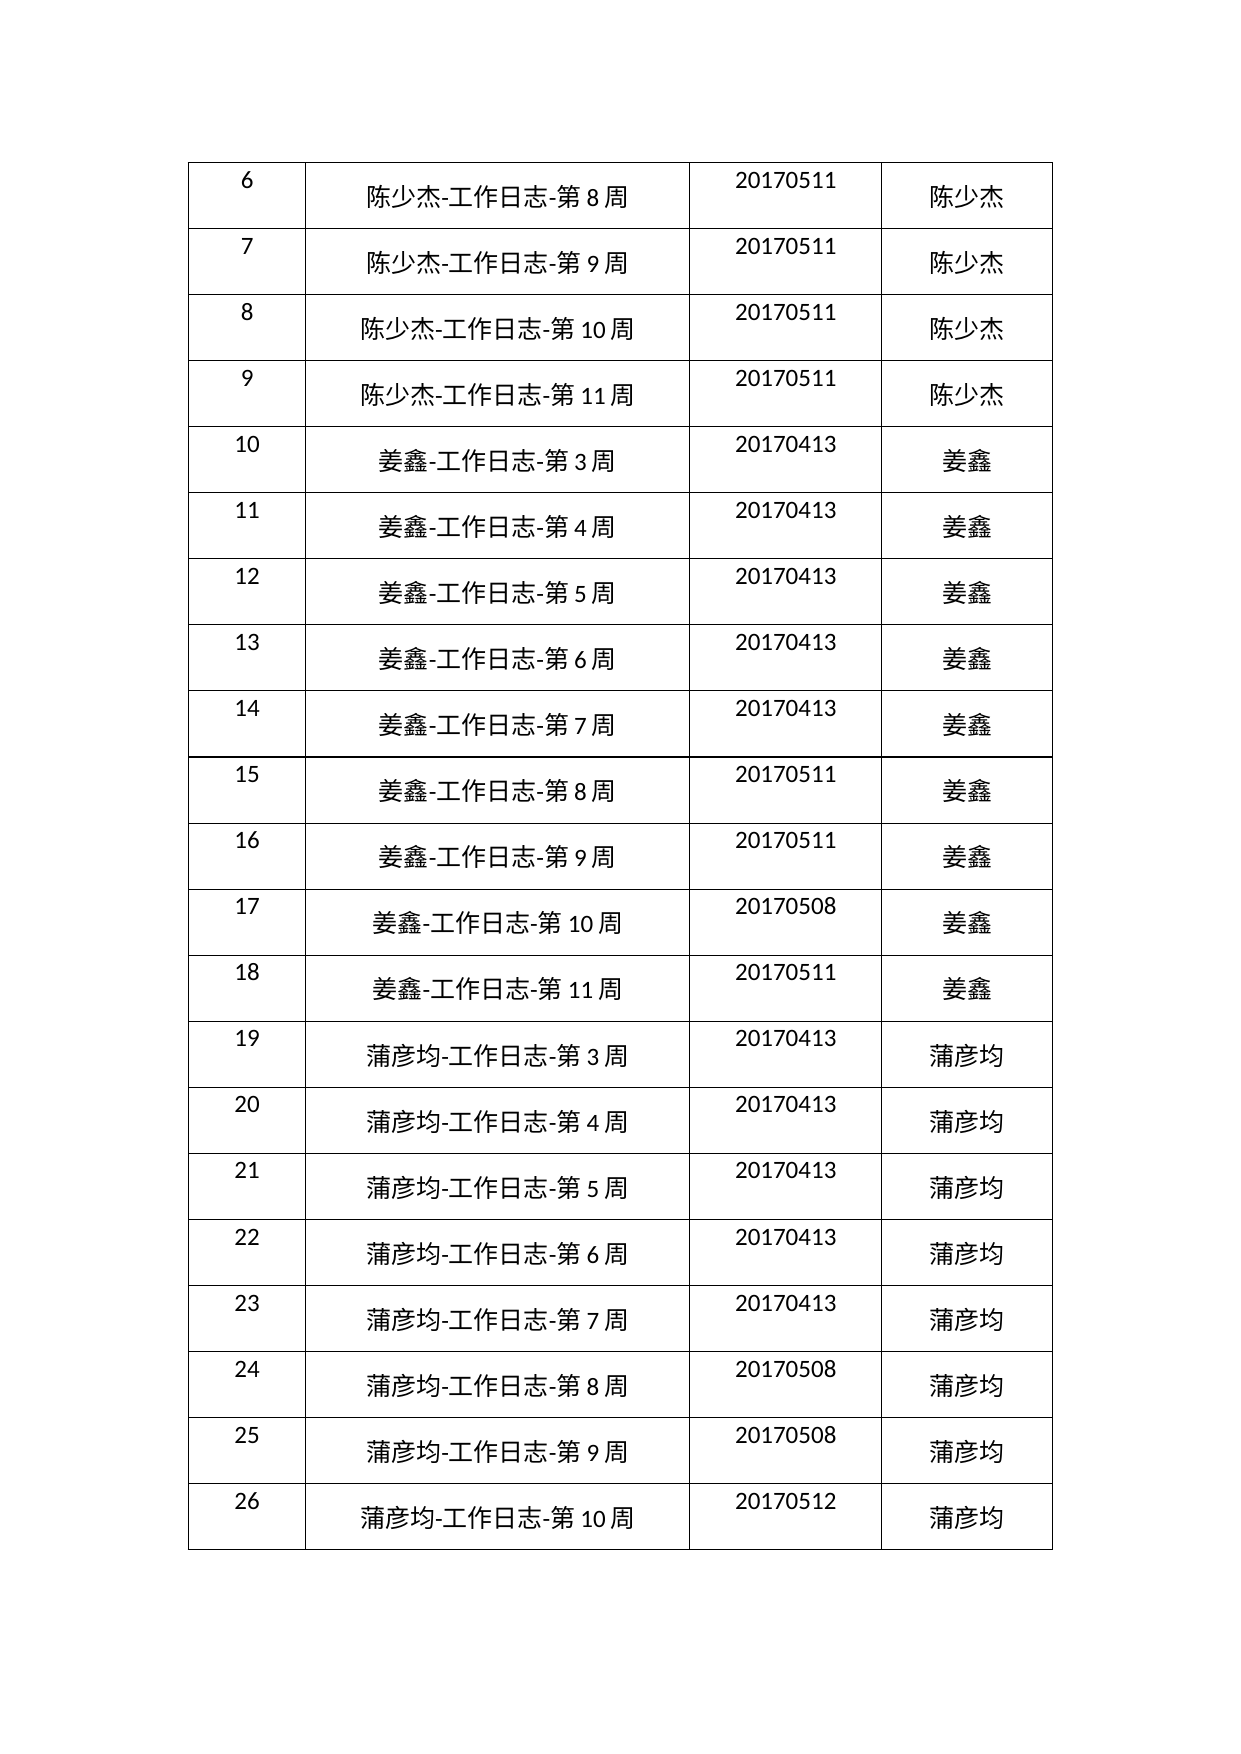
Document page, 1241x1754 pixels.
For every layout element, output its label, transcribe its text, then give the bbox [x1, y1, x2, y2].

table_cell 20170511 [690, 229, 881, 294]
table_cell 20170508 [690, 1418, 881, 1483]
table_cell 姜鑫-工作日志-第3周 [306, 427, 689, 492]
table_cell 20170413 [690, 691, 881, 756]
table_cell 蒲彦均 [882, 1154, 1052, 1219]
table_cell 陈少杰 [882, 163, 1052, 228]
table_cell 蒲彦均-工作日志-第10周 [306, 1484, 689, 1549]
table_cell 陈少杰 [882, 295, 1052, 360]
table_cell 蒲彦均 [882, 1088, 1052, 1153]
table_cell 20170511 [690, 361, 881, 426]
table_cell 7 [189, 229, 305, 294]
table_cell 蒲彦均-工作日志-第4周 [306, 1088, 689, 1153]
table_cell 蒲彦均 [882, 1022, 1052, 1087]
table_cell 20170511 [690, 295, 881, 360]
table_cell 10 [189, 427, 305, 492]
table_cell 姜鑫 [882, 956, 1052, 1021]
table_cell 姜鑫 [882, 758, 1052, 822]
table_cell 12 [189, 559, 305, 624]
table_cell 姜鑫-工作日志-第5周 [306, 559, 689, 624]
table_cell 姜鑫-工作日志-第4周 [306, 493, 689, 558]
table_cell 23 [189, 1286, 305, 1351]
table_cell 蒲彦均 [882, 1220, 1052, 1285]
table_cell 6 [189, 163, 305, 228]
table_cell 姜鑫-工作日志-第9周 [306, 824, 689, 888]
table_cell 20170413 [690, 493, 881, 558]
table_cell 陈少杰 [882, 361, 1052, 426]
table_cell 蒲彦均-工作日志-第9周 [306, 1418, 689, 1483]
table_cell 蒲彦均 [882, 1484, 1052, 1549]
table_cell 14 [189, 691, 305, 756]
table_cell 20170511 [690, 758, 881, 822]
table_cell 陈少杰-工作日志-第9周 [306, 229, 689, 294]
table_cell 26 [189, 1484, 305, 1549]
table_cell 陈少杰-工作日志-第11周 [306, 361, 689, 426]
table_cell 陈少杰 [882, 229, 1052, 294]
table_cell 姜鑫 [882, 559, 1052, 624]
table_cell 20170413 [690, 1088, 881, 1153]
table_cell 蒲彦均-工作日志-第7周 [306, 1286, 689, 1351]
table_cell 蒲彦均-工作日志-第5周 [306, 1154, 689, 1219]
table_cell 20170413 [690, 1220, 881, 1285]
table_cell 姜鑫 [882, 427, 1052, 492]
table_cell 蒲彦均-工作日志-第6周 [306, 1220, 689, 1285]
table_cell 20170511 [690, 956, 881, 1021]
table_cell 20170413 [690, 427, 881, 492]
table_cell 20170508 [690, 890, 881, 954]
table_cell 蒲彦均-工作日志-第3周 [306, 1022, 689, 1087]
table_cell 8 [189, 295, 305, 360]
table_cell 姜鑫 [882, 824, 1052, 888]
table_cell 17 [189, 890, 305, 954]
table_cell 15 [189, 758, 305, 822]
table_cell 姜鑫-工作日志-第8周 [306, 758, 689, 822]
table_cell 13 [189, 625, 305, 690]
table_cell 姜鑫 [882, 625, 1052, 690]
table_cell 蒲彦均 [882, 1418, 1052, 1483]
table_cell 20170413 [690, 625, 881, 690]
table_cell 19 [189, 1022, 305, 1087]
table_cell 20170413 [690, 1286, 881, 1351]
table_cell 22 [189, 1220, 305, 1285]
table_cell 姜鑫 [882, 890, 1052, 954]
table_cell 20170413 [690, 1154, 881, 1219]
table_cell 11 [189, 493, 305, 558]
table_cell 姜鑫 [882, 493, 1052, 558]
table_cell 21 [189, 1154, 305, 1219]
table_cell 18 [189, 956, 305, 1021]
table_cell 20 [189, 1088, 305, 1153]
table_cell 20170511 [690, 824, 881, 888]
table_cell 20170508 [690, 1352, 881, 1417]
table_cell 16 [189, 824, 305, 888]
table_cell 20170511 [690, 163, 881, 228]
table_cell 蒲彦均-工作日志-第8周 [306, 1352, 689, 1417]
table_cell 陈少杰-工作日志-第8周 [306, 163, 689, 228]
table_cell 姜鑫-工作日志-第6周 [306, 625, 689, 690]
table_cell 20170413 [690, 559, 881, 624]
table_cell 25 [189, 1418, 305, 1483]
table_cell 20170413 [690, 1022, 881, 1087]
table_cell 姜鑫-工作日志-第10周 [306, 890, 689, 954]
table_cell 9 [189, 361, 305, 426]
table_cell 姜鑫-工作日志-第11周 [306, 956, 689, 1021]
table_cell 20170512 [690, 1484, 881, 1549]
table_cell 陈少杰-工作日志-第10周 [306, 295, 689, 360]
table_cell 24 [189, 1352, 305, 1417]
table_cell 蒲彦均 [882, 1286, 1052, 1351]
table_cell 蒲彦均 [882, 1352, 1052, 1417]
table_cell 姜鑫 [882, 691, 1052, 756]
table_cell 姜鑫-工作日志-第7周 [306, 691, 689, 756]
